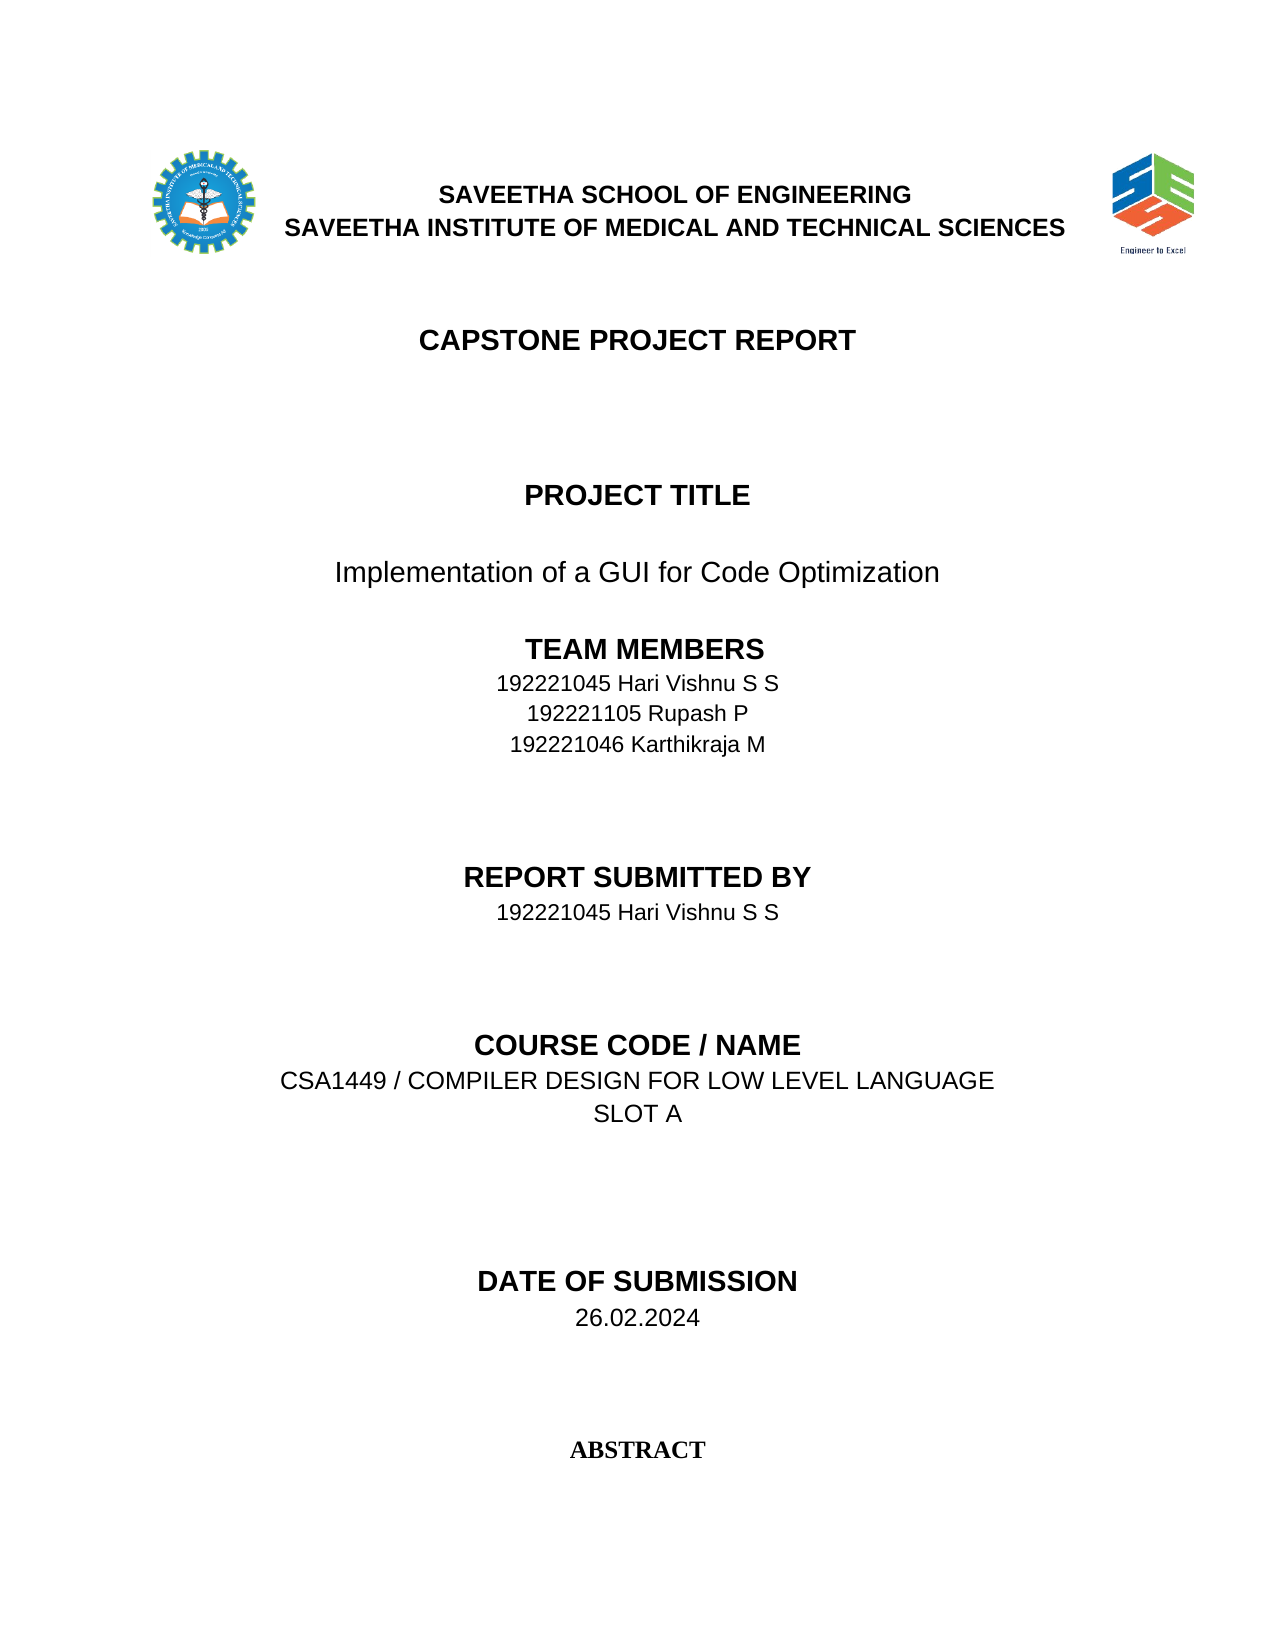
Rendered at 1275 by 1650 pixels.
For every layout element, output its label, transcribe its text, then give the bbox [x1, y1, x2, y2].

text COURSE CODE / NAME [150, 1028, 1125, 1061]
text 192221045 Hari Vishnu S S [150, 670, 1125, 697]
text 192221046 Karthikraja M [150, 731, 1125, 757]
text 192221045 Hari Vishnu S S [150, 898, 1125, 925]
text SAVEETHA INSTITUTE OF MEDICAL AND TECHNICAL SCIENCES [258, 213, 1125, 242]
text 26.02.2024 [150, 1303, 1125, 1332]
text ABSTRACT [150, 1435, 1125, 1464]
text SAVEETHA SCHOOL OF ENGINEERING [258, 180, 1125, 209]
text REPORT SUBMITTED BY [150, 860, 1125, 893]
picture [1112, 153, 1197, 254]
text SLOT A [150, 1099, 1125, 1128]
picture [150, 150, 258, 257]
text 192221105 Rupash P [150, 700, 1125, 727]
text TEAM MEMBERS [150, 632, 1125, 665]
text CSA1449 / COMPILER DESIGN FOR LOW LEVEL LANGUAGE [150, 1066, 1125, 1095]
text DATE OF SUBMISSION [150, 1264, 1125, 1298]
text Implementation of a GUI for Code Optimization [150, 554, 1125, 588]
text CAPSTONE PROJECT REPORT [150, 323, 1125, 357]
text PROJECT TITLE [150, 477, 1125, 511]
